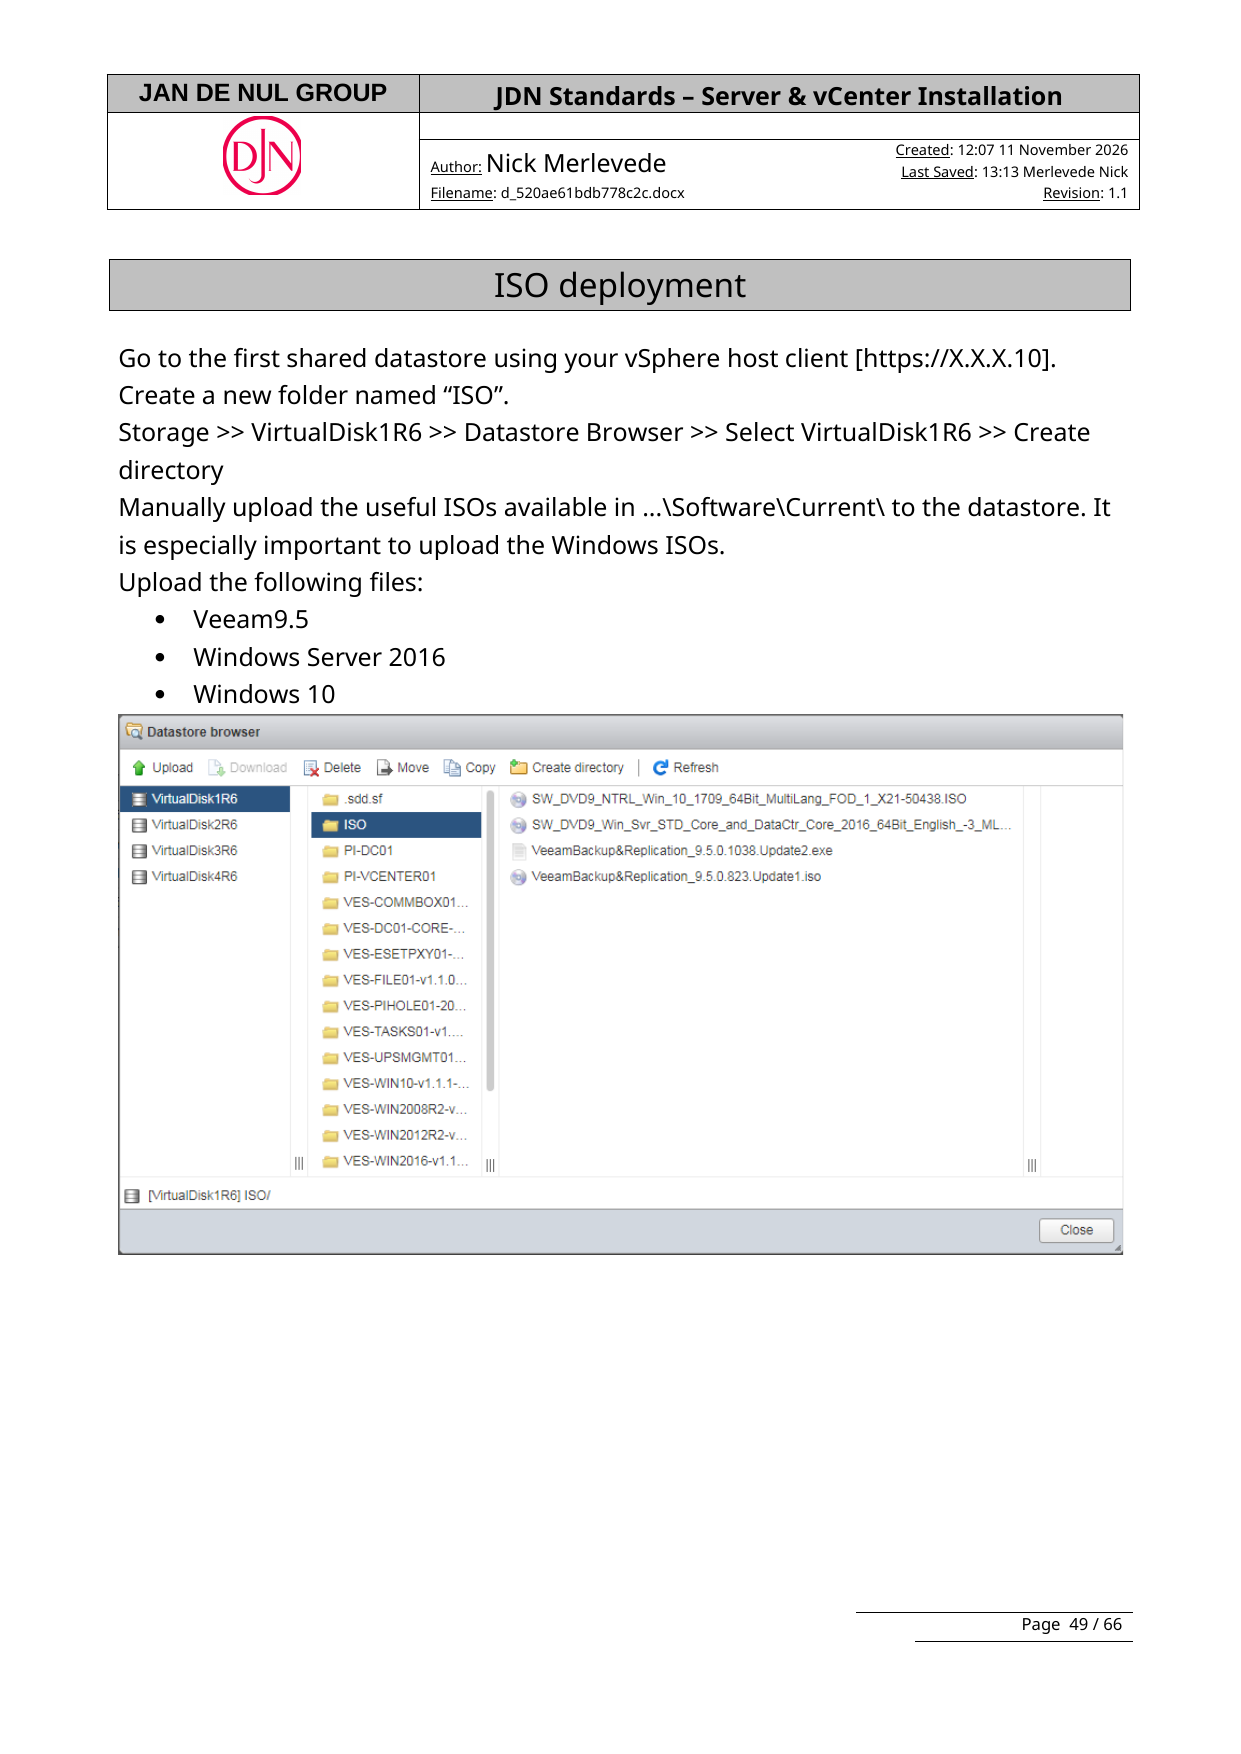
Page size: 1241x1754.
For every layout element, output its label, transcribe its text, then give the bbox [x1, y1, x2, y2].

picture [222, 116, 301, 195]
text Storage >> VirtualDisk1R6 >> Datastore Browser >> Select VirtualDisk1R6 >> Create directory [118, 415, 1122, 487]
text Manually upload the useful ISOs available in ...\Software\Current\ to the datastore. It is especially important to upload the Windows ISOs. [118, 490, 1122, 561]
list Veeam9.5 [156, 602, 1122, 636]
text Upload the following files: [118, 565, 1122, 599]
subtitle ISO deployment [110, 260, 1130, 310]
list Windows Server 2016 [156, 639, 1122, 673]
list Windows 10 [156, 677, 1122, 711]
picture [118, 714, 1124, 1255]
text Go to the first shared datastore using your vSphere host client [https://X.X.X.10]. Create a new folder named “ISO”. [118, 340, 1122, 412]
